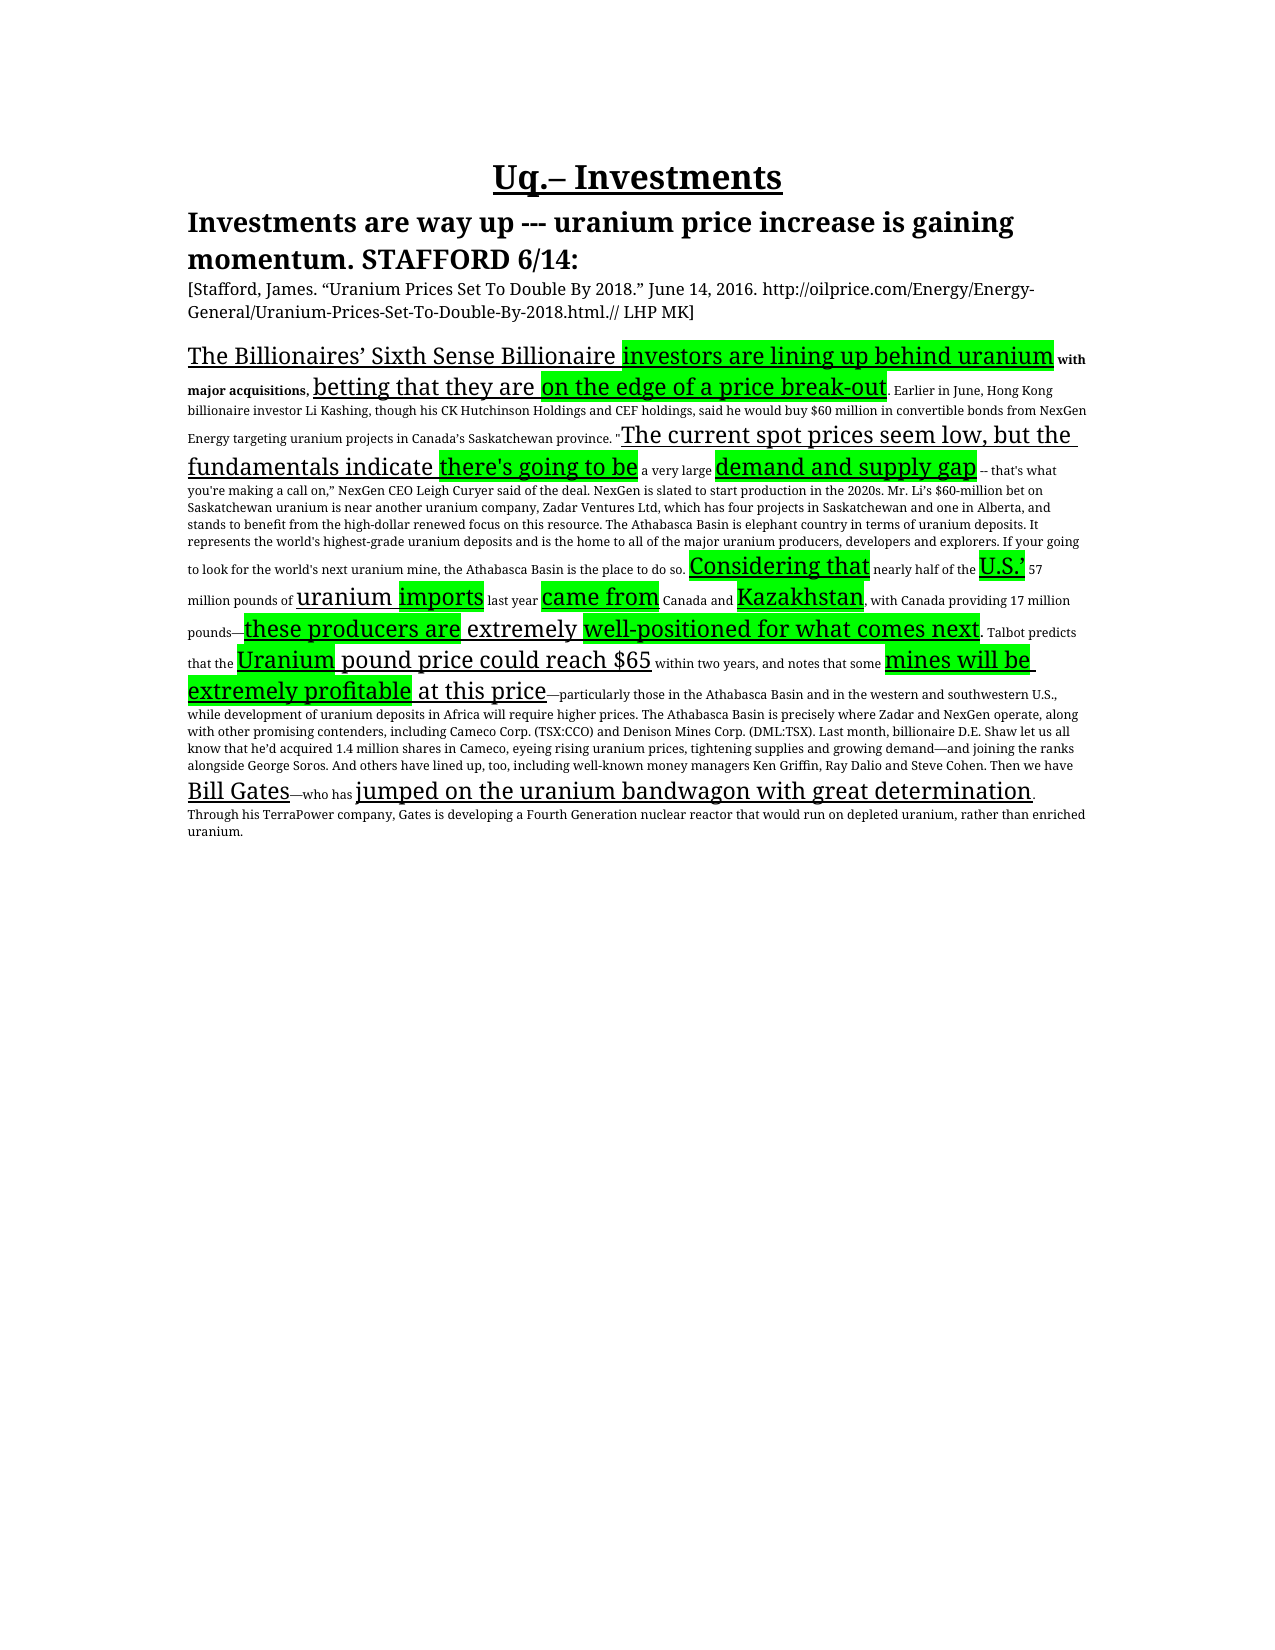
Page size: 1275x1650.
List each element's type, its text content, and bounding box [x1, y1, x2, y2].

subtitle Uq.– Investments [187, 154, 1087, 199]
text The Billionaires’ Sixth Sense Billionaire investors are lining up behind uranium with major acquisitions, betting that they are on the edge of a price break-out. Earlier in June, Hong Kong billionaire investor Li Kashing, though his CK Hutchinson Holdings and CEF holdings, said he would buy $60 million in convertible bonds from NexGen Energy targeting uranium projects in Canada’s Saskatchewan province. "The current spot prices seem low, but the fundamentals indicate there's going to be a very large demand and supply gap -- that's what you're making a call on,” NexGen CEO Leigh Curyer said of the deal. NexGen is slated to start production in the 2020s. Mr. Li’s $60-million bet on Saskatchewan uranium is near another uranium company, Zadar Ventures Ltd, which has four projects in Saskatchewan and one in Alberta, and stands to benefit from the high-dollar renewed focus on this resource. The Athabasca Basin is elephant country in terms of uranium deposits. It represents the world's highest-grade uranium deposits and is the home to all of the major uranium producers, developers and explorers. If your going to look for the world's next uranium mine, the Athabasca Basin is the place to do so. Considering that nearly half of the U.S.’ 57 million pounds of uranium imports last year came from Canada and Kazakhstan, with Canada providing 17 million pounds—these producers are extremely well-positioned for what comes next. Talbot predicts that the Uranium pound price could reach $65 within two years, and notes that some mines will be extremely profitable at this price—particularly those in the Athabasca Basin and in the western and southwestern U.S., while development of uranium deposits in Africa will require higher prices. The Athabasca Basin is precisely where Zadar and NexGen operate, along with other promising contenders, including Cameco Corp. (TSX:CCO) and Denison Mines Corp. (DML:TSX). Last month, billionaire D.E. Shaw let us all know that he’d acquired 1.4 million shares in Cameco, eyeing rising uranium prices, tightening supplies and growing demand—and joining the ranks alongside George Soros. And others have lined up, too, including well-known money managers Ken Griffin, Ray Dalio and Steve Cohen. Then we have Bill Gates—who has jumped on the uranium bandwagon with great determination. Through his TerraPower company, Gates is developing a Fourth Generation nuclear reactor that would run on depleted uranium, rather than enriched uranium. [187, 339, 1087, 840]
subtitle Investments are way up --- uranium price increase is gaining momentum. STAFFORD 6/14: [187, 204, 1087, 277]
text [Stafford, James. “Uranium Prices Set To Double By 2018.” June 14, 2016. http://oilprice.com/Energy/Energy-General/Uranium-Prices-Set-To-Double-By-2018.html.// LHP MK] [187, 277, 1087, 323]
